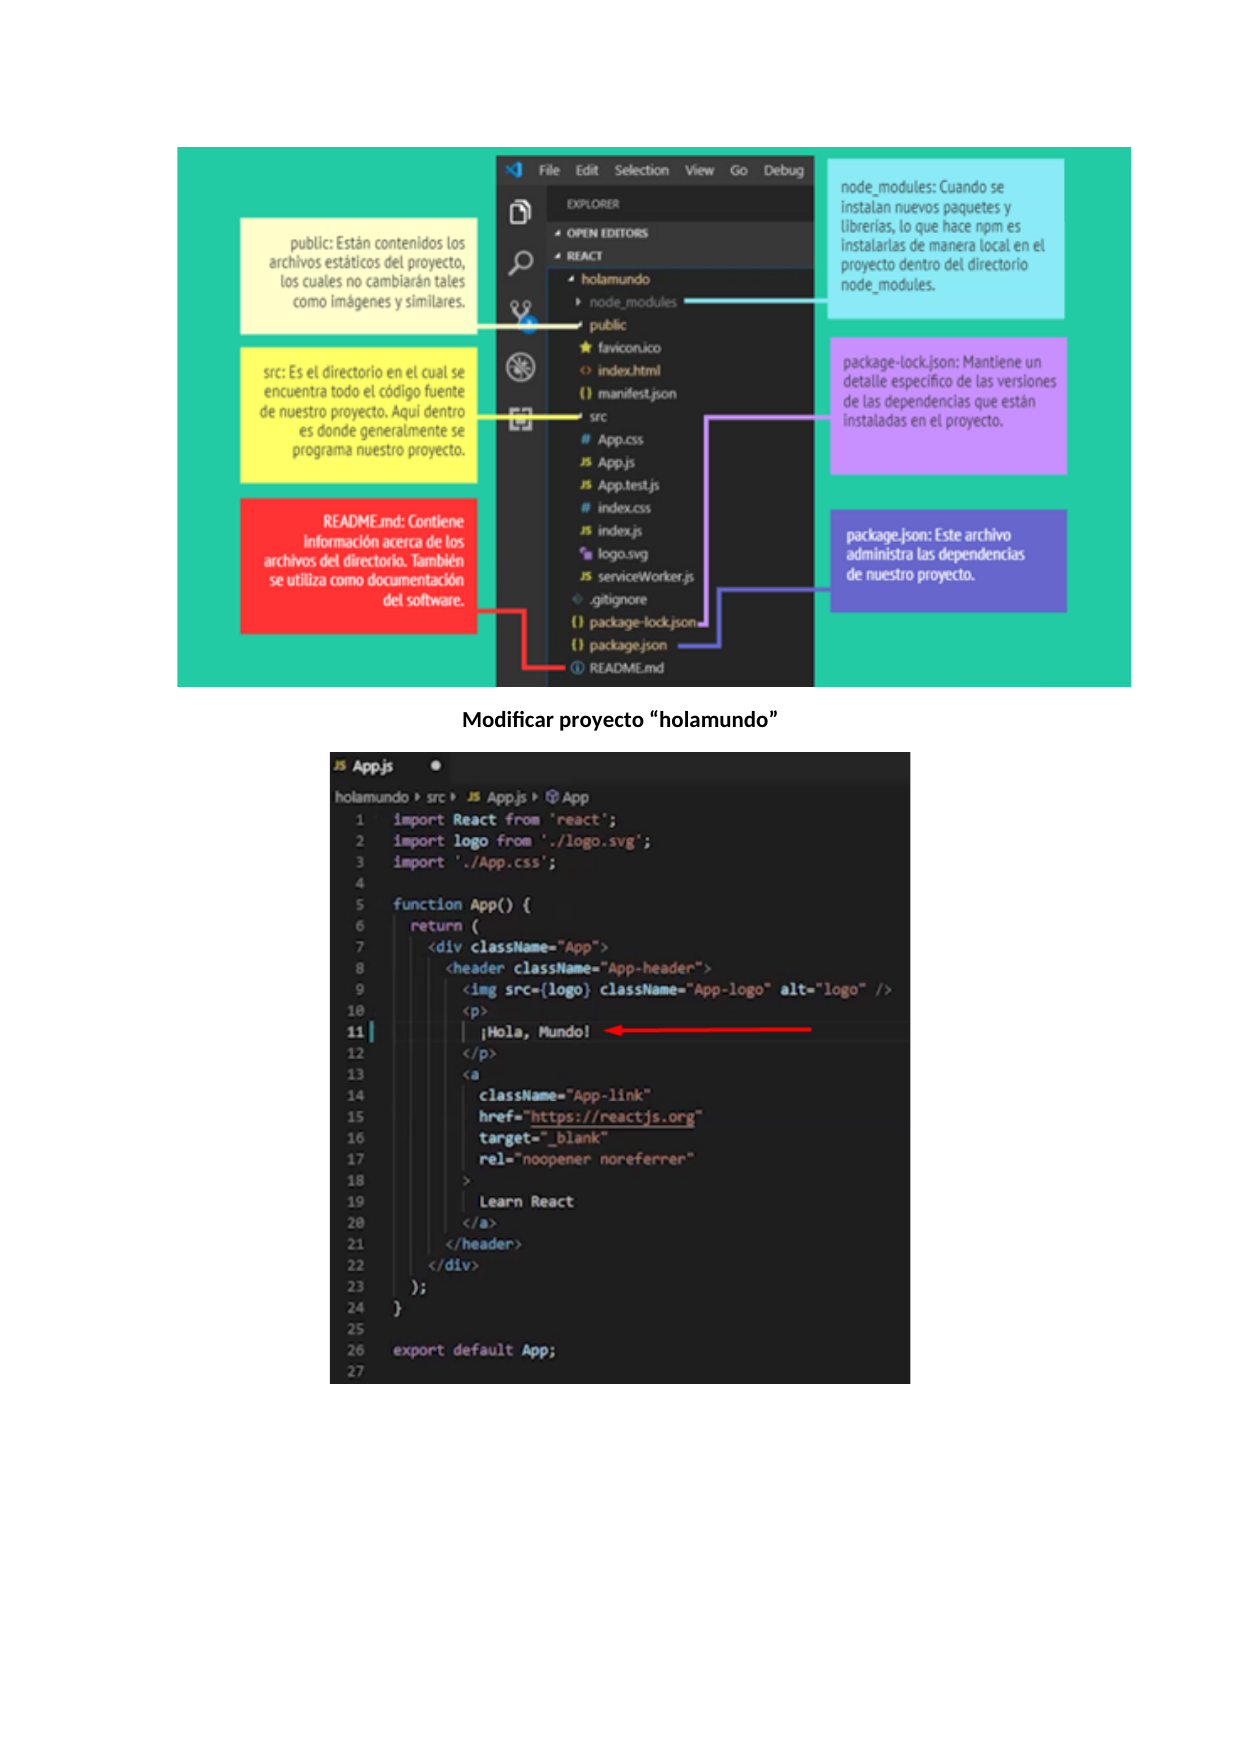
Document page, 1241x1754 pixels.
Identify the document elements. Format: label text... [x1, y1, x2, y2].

picture [177, 147, 1132, 687]
picture [329, 752, 911, 1384]
text Modificar proyecto “holamundo” [177, 706, 1063, 733]
